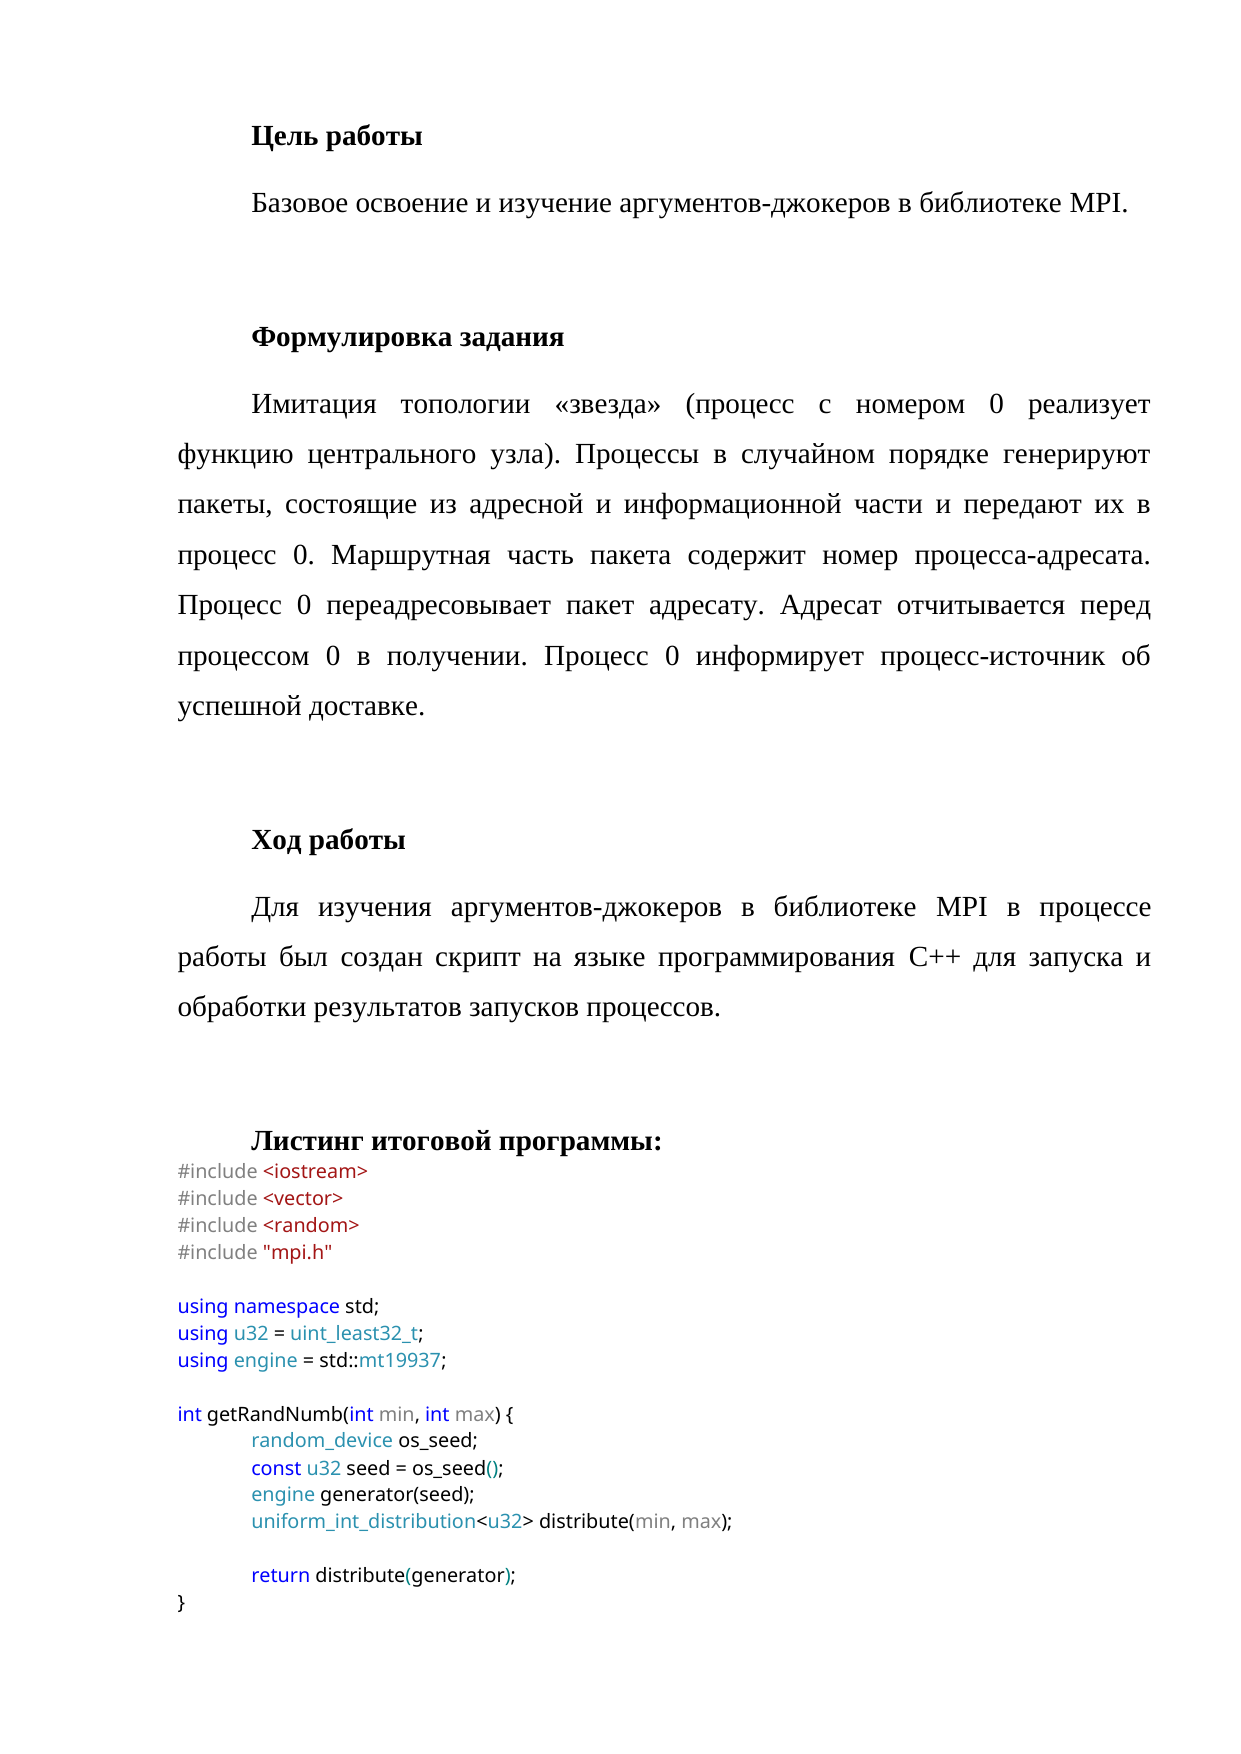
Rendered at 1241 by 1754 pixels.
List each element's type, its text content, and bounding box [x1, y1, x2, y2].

text } [177, 1589, 1152, 1616]
text Для изучения аргументов-джокеров в библиотеке MPI в процессе работы был создан скрипт на языке программирования C++ для запуска и обработки результатов запусков процессов. [177, 889, 1152, 1023]
text engine generator(seed); [177, 1481, 1152, 1508]
text Ход работы [177, 822, 1152, 855]
text #include "mpi.h" [177, 1238, 1152, 1265]
text int getRandNumb(int min, int max) { [177, 1400, 1152, 1427]
text Формулировка задания [177, 319, 1152, 353]
text Базовое освоение и изучение аргументов-джокеров в библиотеке MPI. [177, 185, 1152, 219]
text Имитация топологии «звезда» (процесс с номером 0 реализует функцию центрального узла). Процессы в случайном порядке генерируют пакеты, состоящие из адресной и информационной части и передают их в процесс 0. Маршрутная часть пакета содержит номер процесса-адресата. Процесс 0 переадресовывает пакет адресату. Адресат отчитывается перед процессом 0 в получении. Процесс 0 информирует процесс-источник об успешной доставке. [177, 386, 1152, 721]
text #include <iostream> [177, 1157, 1152, 1184]
text using engine = std::mt19937; [177, 1346, 1152, 1373]
text #include <random> [177, 1211, 1152, 1238]
text const u32 seed = os_seed(); [177, 1454, 1152, 1481]
text using u32 = uint_least32_t; [177, 1319, 1152, 1346]
text Цель работы [177, 118, 1152, 152]
text return distribute(generator); [177, 1562, 1152, 1589]
text Листинг итоговой программы: [177, 1123, 1152, 1157]
text random_device os_seed; [177, 1427, 1152, 1454]
text #include <vector> [177, 1184, 1152, 1211]
text uniform_int_distribution<u32> distribute(min, max); [177, 1508, 1152, 1535]
text using namespace std; [177, 1292, 1152, 1319]
